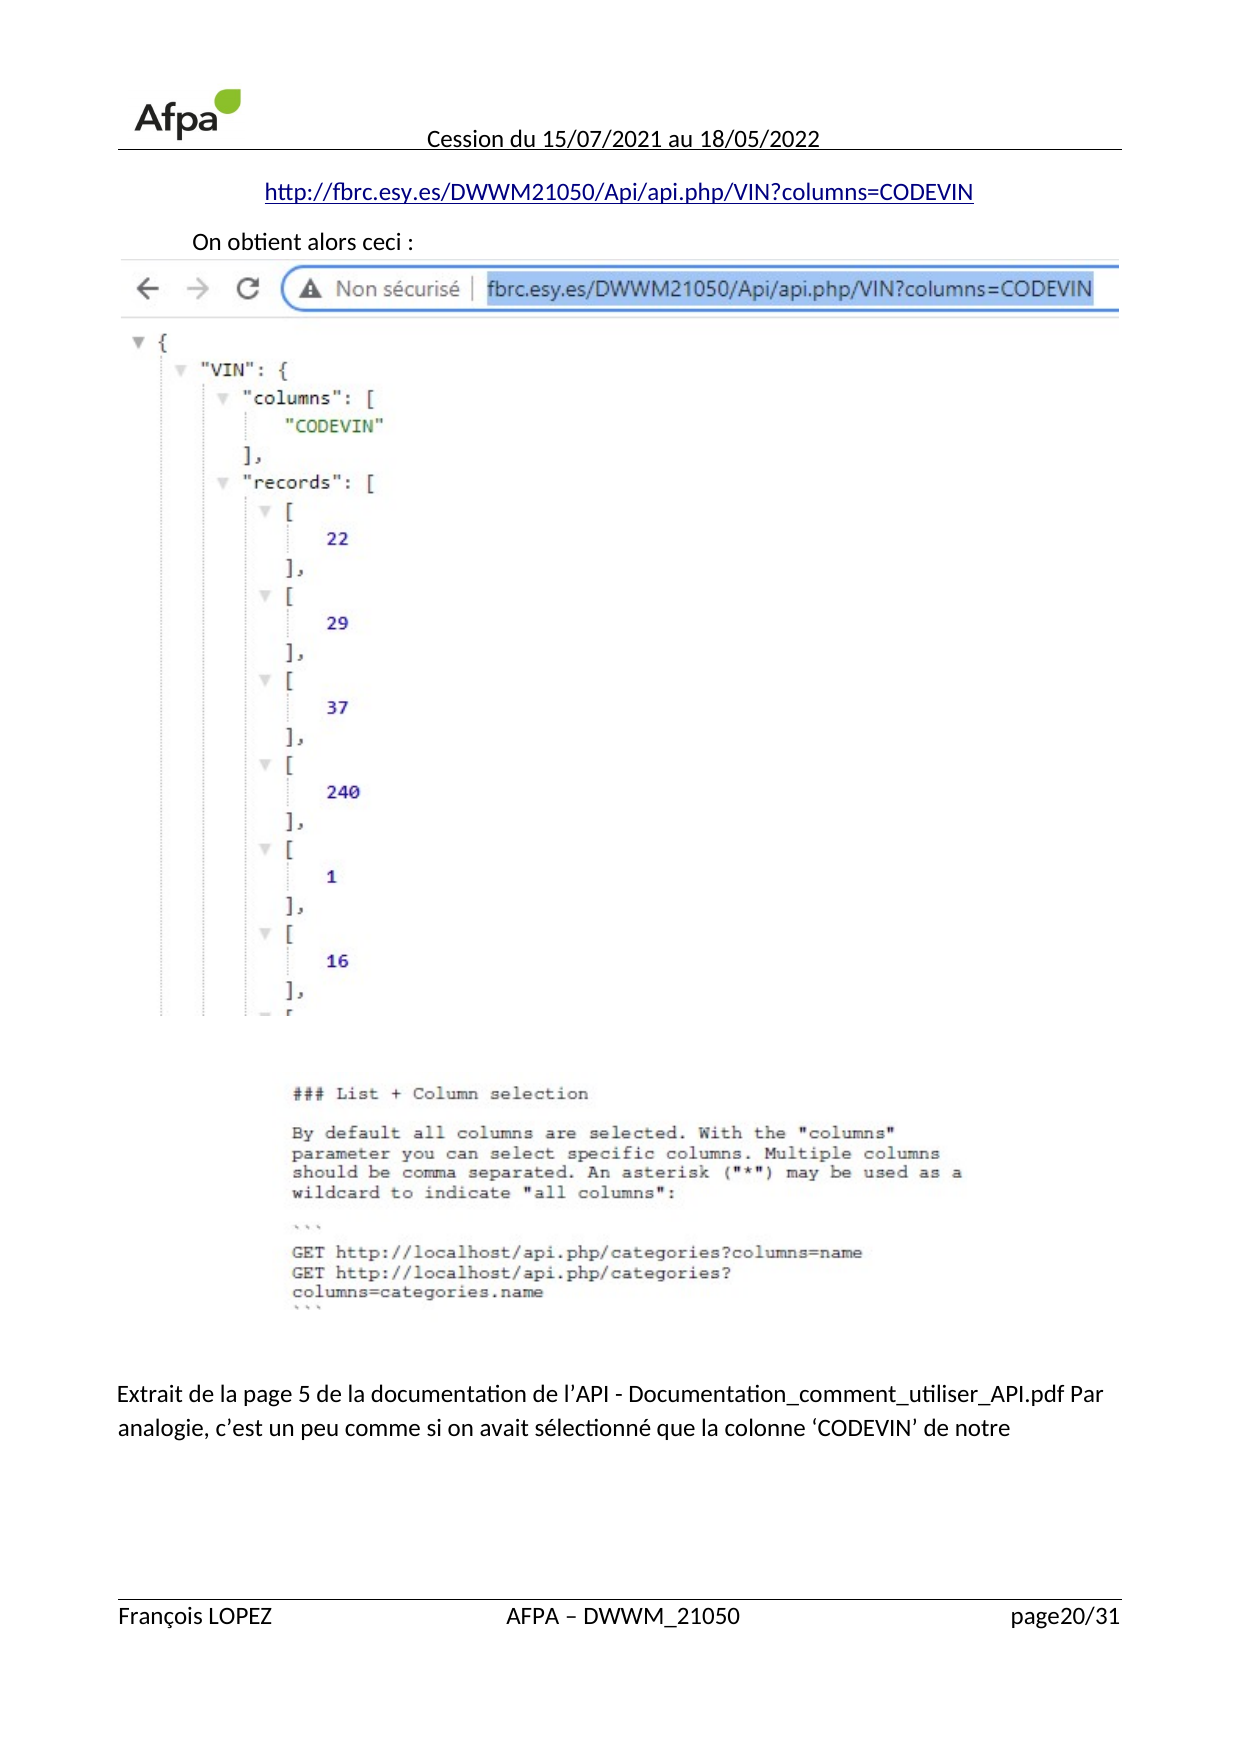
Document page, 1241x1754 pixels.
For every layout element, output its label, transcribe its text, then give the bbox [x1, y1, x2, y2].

picture [272, 1072, 968, 1332]
text On obtient alors ceci : [192, 226, 1120, 256]
text Extrait de la page 5 de la documentation de l’API - Documentation_comment_utiliser_API.pdf Par analogie, c’est un peu comme si on avait sélectionné que la colonne ‘CODEVIN’ de notre [117, 1378, 1120, 1442]
picture [120, 259, 1119, 1016]
picture [128, 83, 245, 146]
text http://fbrc.esy.es/DWWM21050/Api/api.php/VIN?columns=CODEVIN [264, 177, 1120, 207]
